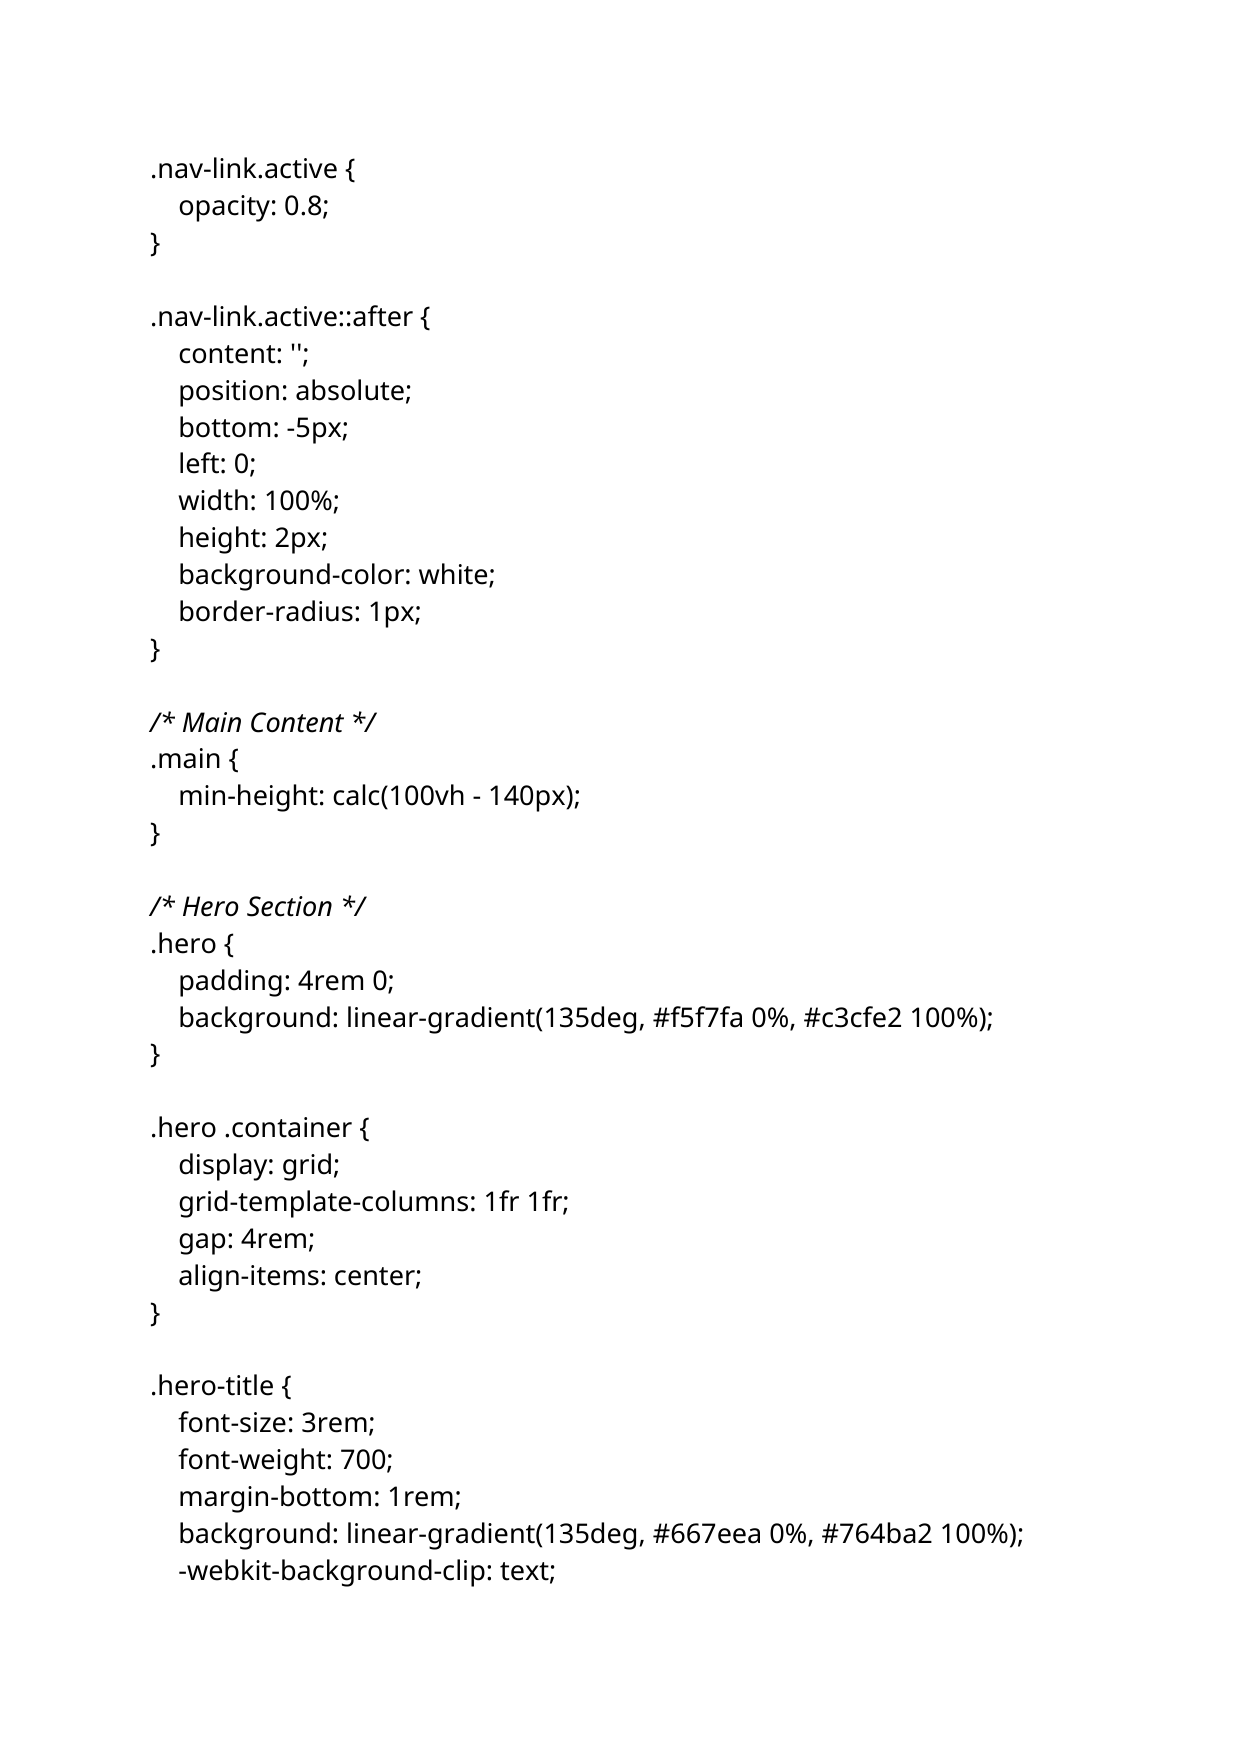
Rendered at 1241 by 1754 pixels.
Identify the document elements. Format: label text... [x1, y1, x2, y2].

text -webkit-background-clip: text; [150, 1551, 1090, 1588]
text background-color: white; [150, 556, 1090, 592]
text height: 2px; [150, 519, 1090, 556]
text display: grid; [150, 1146, 1090, 1182]
text .nav-link.active::after { [150, 297, 1090, 334]
text .hero { [150, 924, 1090, 961]
text left: 0; [150, 445, 1090, 482]
text content: ''; [150, 334, 1090, 371]
text } [150, 629, 1090, 666]
text .hero-title { [150, 1367, 1090, 1404]
text width: 100%; [150, 482, 1090, 519]
text background: linear-gradient(135deg, #667eea 0%, #764ba2 100%); [150, 1514, 1090, 1551]
text grid-template-columns: 1fr 1fr; [150, 1182, 1090, 1219]
text gap: 4rem; [150, 1219, 1090, 1256]
text } [150, 1293, 1090, 1330]
text bottom: -5px; [150, 408, 1090, 445]
text opacity: 0.8; [150, 187, 1090, 224]
text position: absolute; [150, 371, 1090, 408]
text .main { [150, 740, 1090, 777]
text } [150, 1035, 1090, 1072]
text align-items: center; [150, 1256, 1090, 1293]
text background: linear-gradient(135deg, #f5f7fa 0%, #c3cfe2 100%); [150, 998, 1090, 1035]
text min-height: calc(100vh - 140px); [150, 777, 1090, 814]
text border-radius: 1px; [150, 592, 1090, 629]
text .nav-link.active { [150, 150, 1090, 187]
text font-size: 3rem; [150, 1404, 1090, 1441]
text /* Main Content */ [150, 703, 1090, 740]
text } [150, 814, 1090, 851]
text font-weight: 700; [150, 1441, 1090, 1477]
text } [150, 224, 1090, 261]
text padding: 4rem 0; [150, 961, 1090, 998]
text .hero .container { [150, 1109, 1090, 1146]
text margin-bottom: 1rem; [150, 1477, 1090, 1514]
text /* Hero Section */ [150, 887, 1090, 924]
